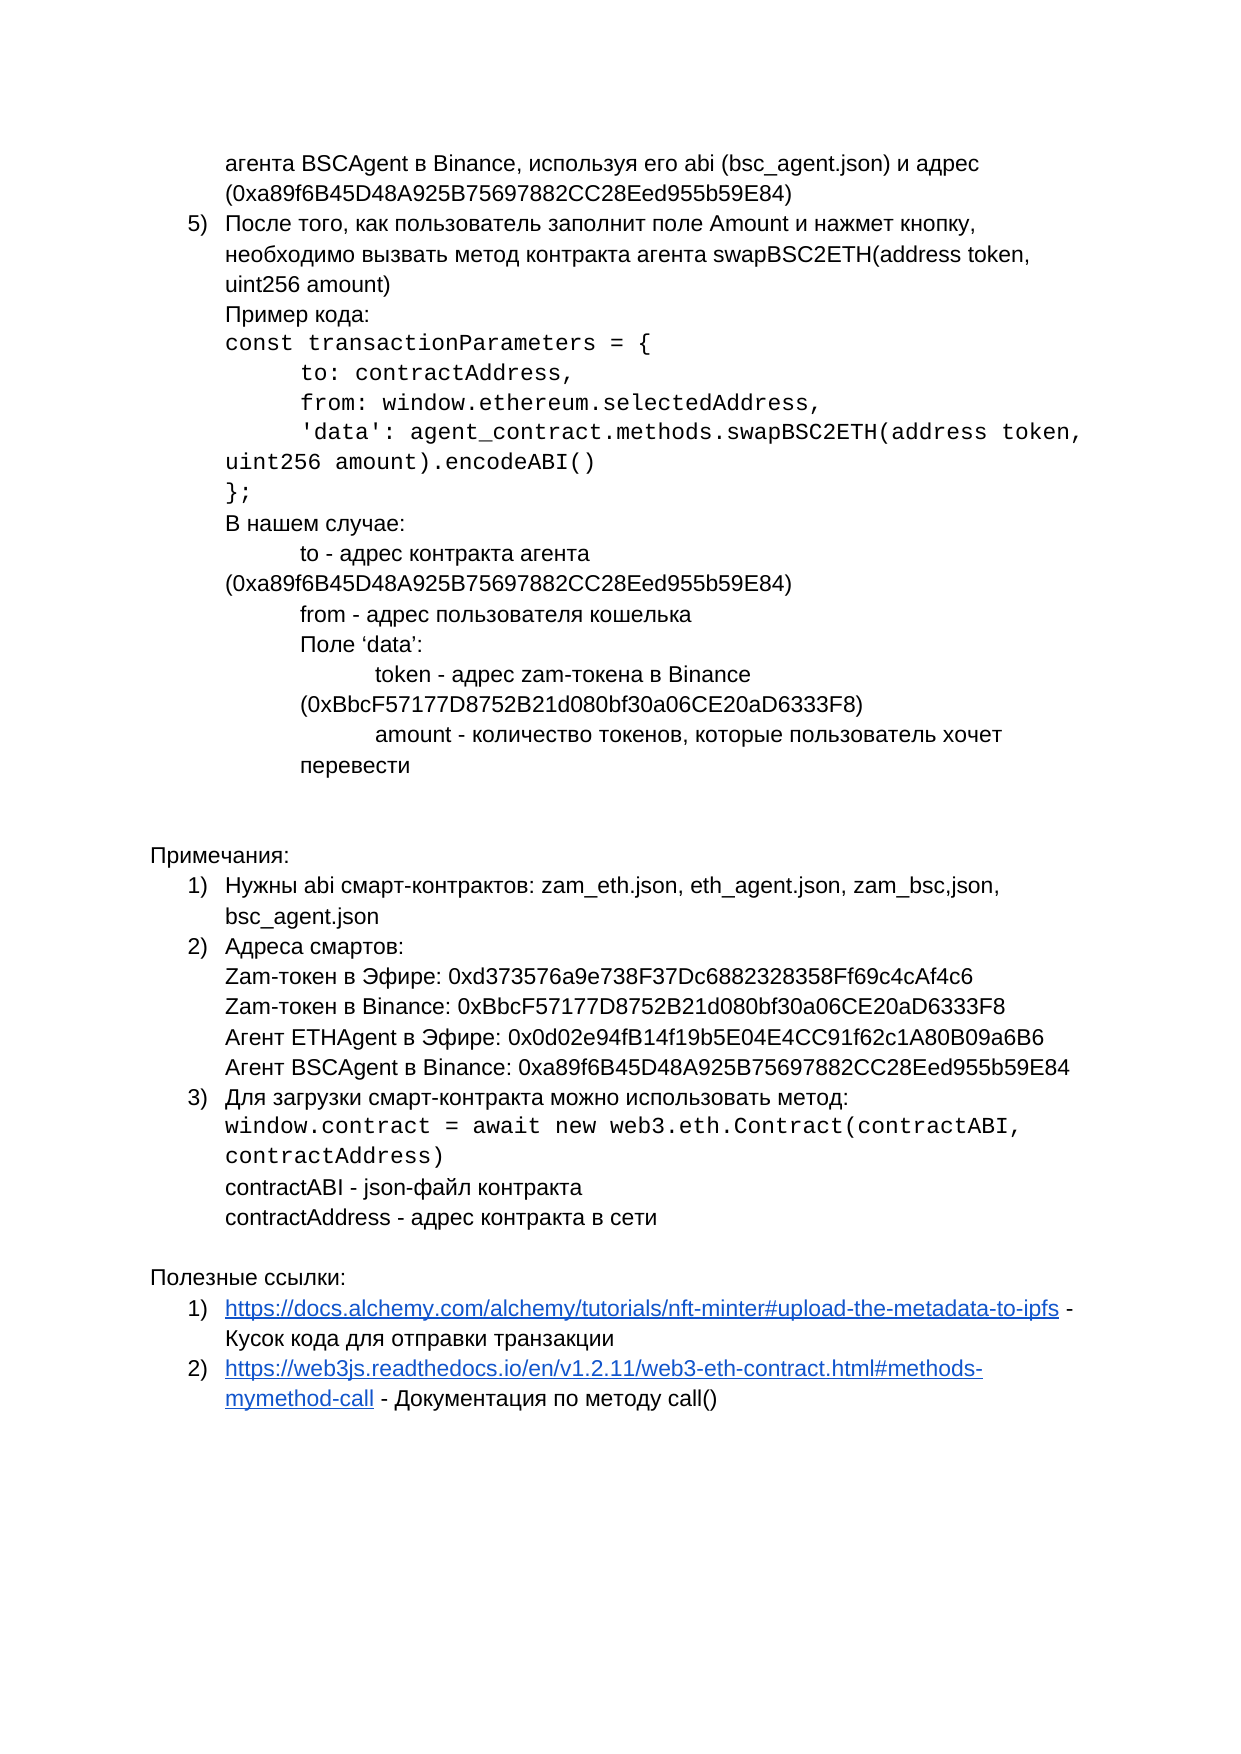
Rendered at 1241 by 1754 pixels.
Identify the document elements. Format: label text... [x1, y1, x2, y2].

text Пример кода: [225, 301, 1090, 327]
text В нашем случае: [225, 510, 1090, 536]
list https://web3js.readthedocs.io/en/v1.2.11/web3-eth-contract.html#methods-mymethod-call - Документация по методу call() [187, 1355, 1090, 1412]
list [187, 150, 1090, 207]
text Zam-токен в Эфире: 0xd373576a9e738F37Dc6882328358Ff69c4cAf4c6 [225, 963, 1090, 989]
text contractABI - json-файл контракта [225, 1174, 1090, 1200]
text }; [225, 480, 1090, 506]
text const transactionParameters = { [225, 331, 1090, 357]
list Для загрузки смарт-контракта можно использовать метод: [187, 1084, 1090, 1110]
text Агент ETHAgent в Эфире: 0x0d02e94fB14f19b5E04E4CC91f62c1A80B09a6B6 [225, 1023, 1090, 1050]
text Полезные ссылки: [150, 1264, 1090, 1291]
text window.contract = await new web3.eth.Contract(contractABI, contractAddress) [225, 1114, 1090, 1170]
list https://docs.alchemy.com/alchemy/tutorials/nft-minter#upload-the-metadata-to-ipfs - Кусок кода для отправки транзакции [187, 1294, 1090, 1351]
text Агент BSCAgent в Binance: 0xa89f6B45D48A925B75697882CC28Eed955b59E84 [225, 1054, 1090, 1080]
text Примечания: [150, 842, 1090, 869]
text amount - количество токенов, которые пользователь хочет перевести [300, 721, 1090, 778]
text 'data': agent_contract.methods.swapBSC2ETH(address token, uint256 amount).encodeABI() [225, 421, 1090, 476]
text contractAddress - адрес контракта в сети [225, 1204, 1090, 1230]
text Zam-токен в Binance: 0xBbcF57177D8752B21d080bf30a06CE20aD6333F8 [225, 993, 1090, 1020]
list Нужны abi смарт-контрактов: zam_eth.json, eth_agent.json, zam_bsc,json, bsc_agent.json [187, 872, 1090, 929]
text from: window.ethereum.selectedAddress, [225, 391, 1090, 417]
list Адреса смартов: [187, 933, 1090, 959]
text to - адрес контракта агента (0xa89f6B45D48A925B75697882CC28Eed955b59E84) [225, 540, 1090, 597]
text from - адрес пользователя кошелька [225, 601, 1090, 627]
text Поле ‘data’: [225, 631, 1090, 657]
text token - адрес zam-токена в Binance (0xBbcF57177D8752B21d080bf30a06CE20aD6333F8) [300, 661, 1090, 718]
text to: contractAddress, [225, 361, 1090, 387]
list После того, как пользователь заполнит поле Amount и нажмет кнопку, необходимо вызвать метод контракта агента swapBSC2ETH(address token, uint256 amount) [187, 210, 1090, 297]
